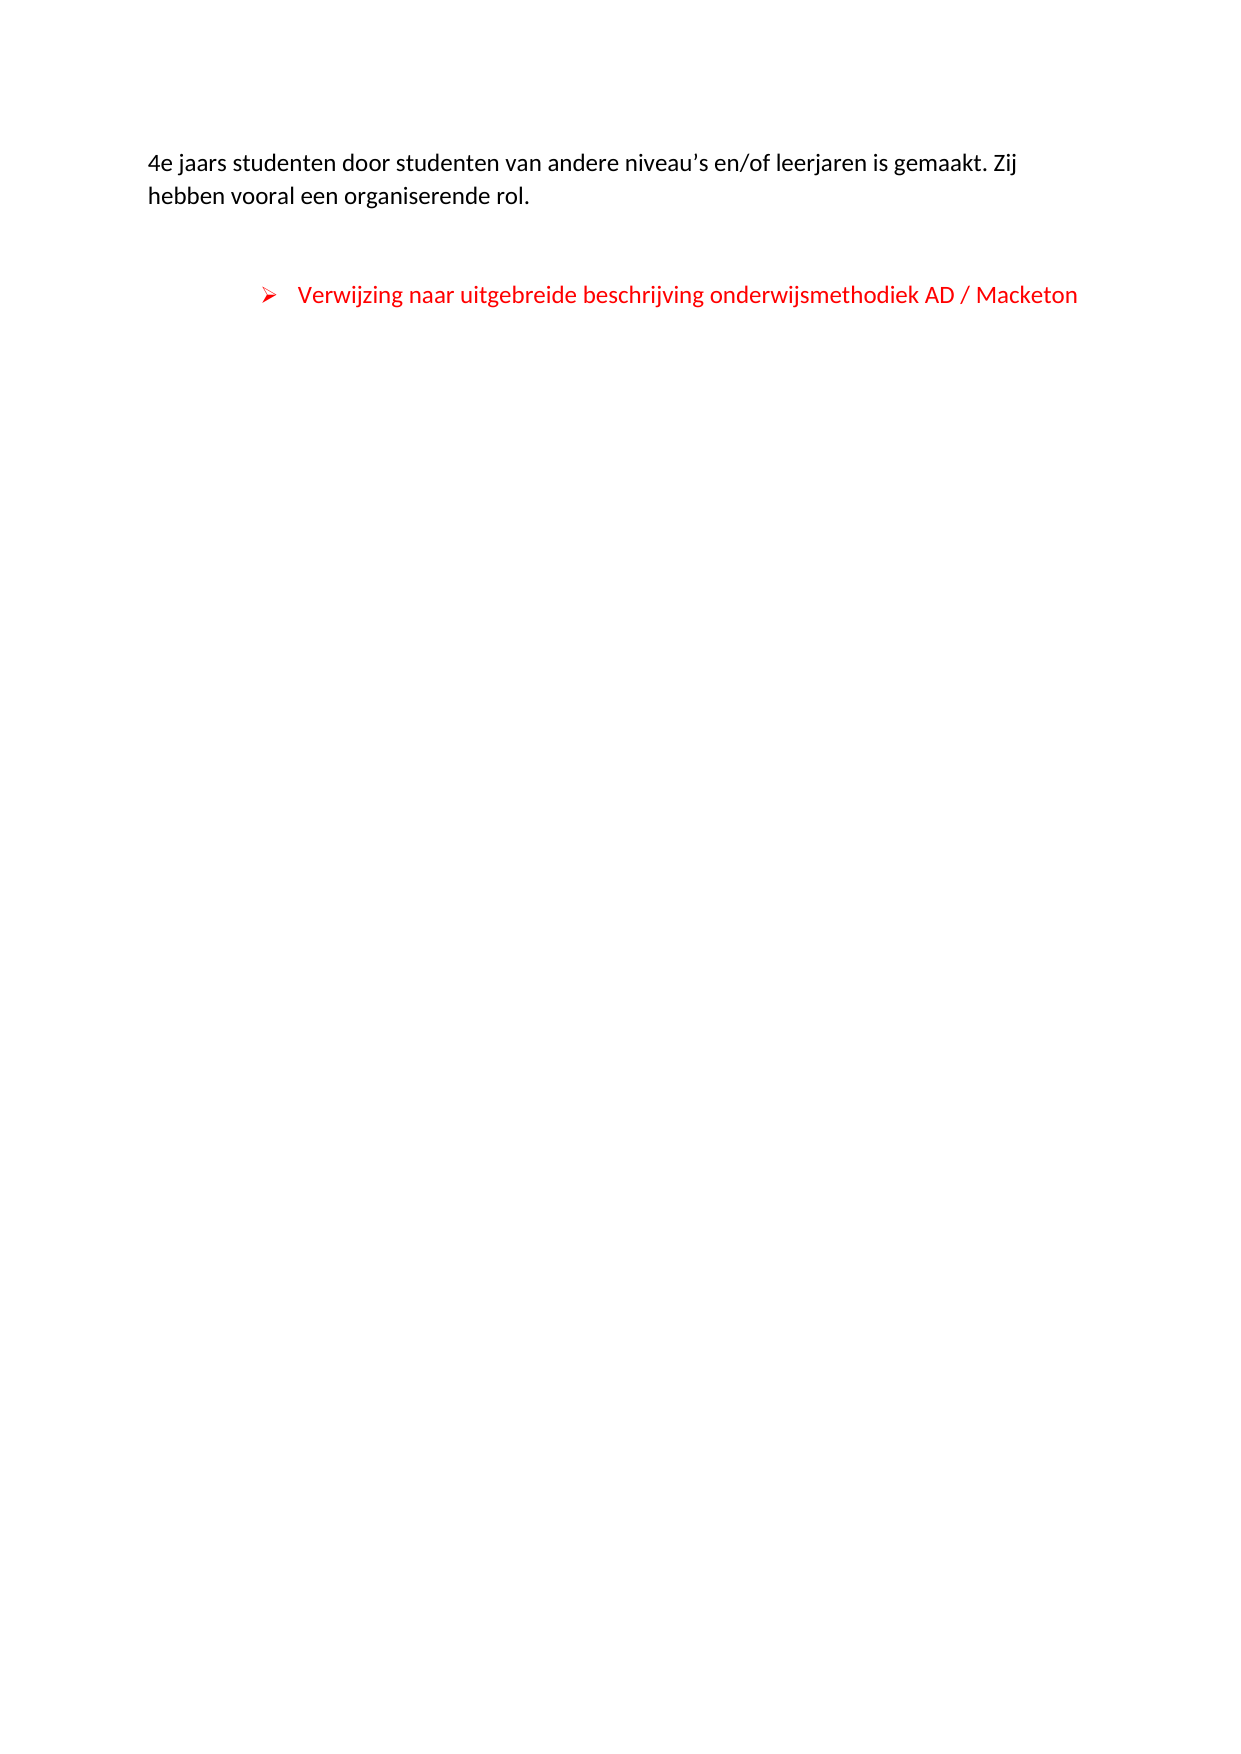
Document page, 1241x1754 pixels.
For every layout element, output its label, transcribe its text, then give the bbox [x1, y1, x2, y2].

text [148, 148, 1093, 211]
list Verwijzing naar uitgebreide beschrijving onderwijsmethodiek AD / Macketon [260, 280, 1093, 310]
